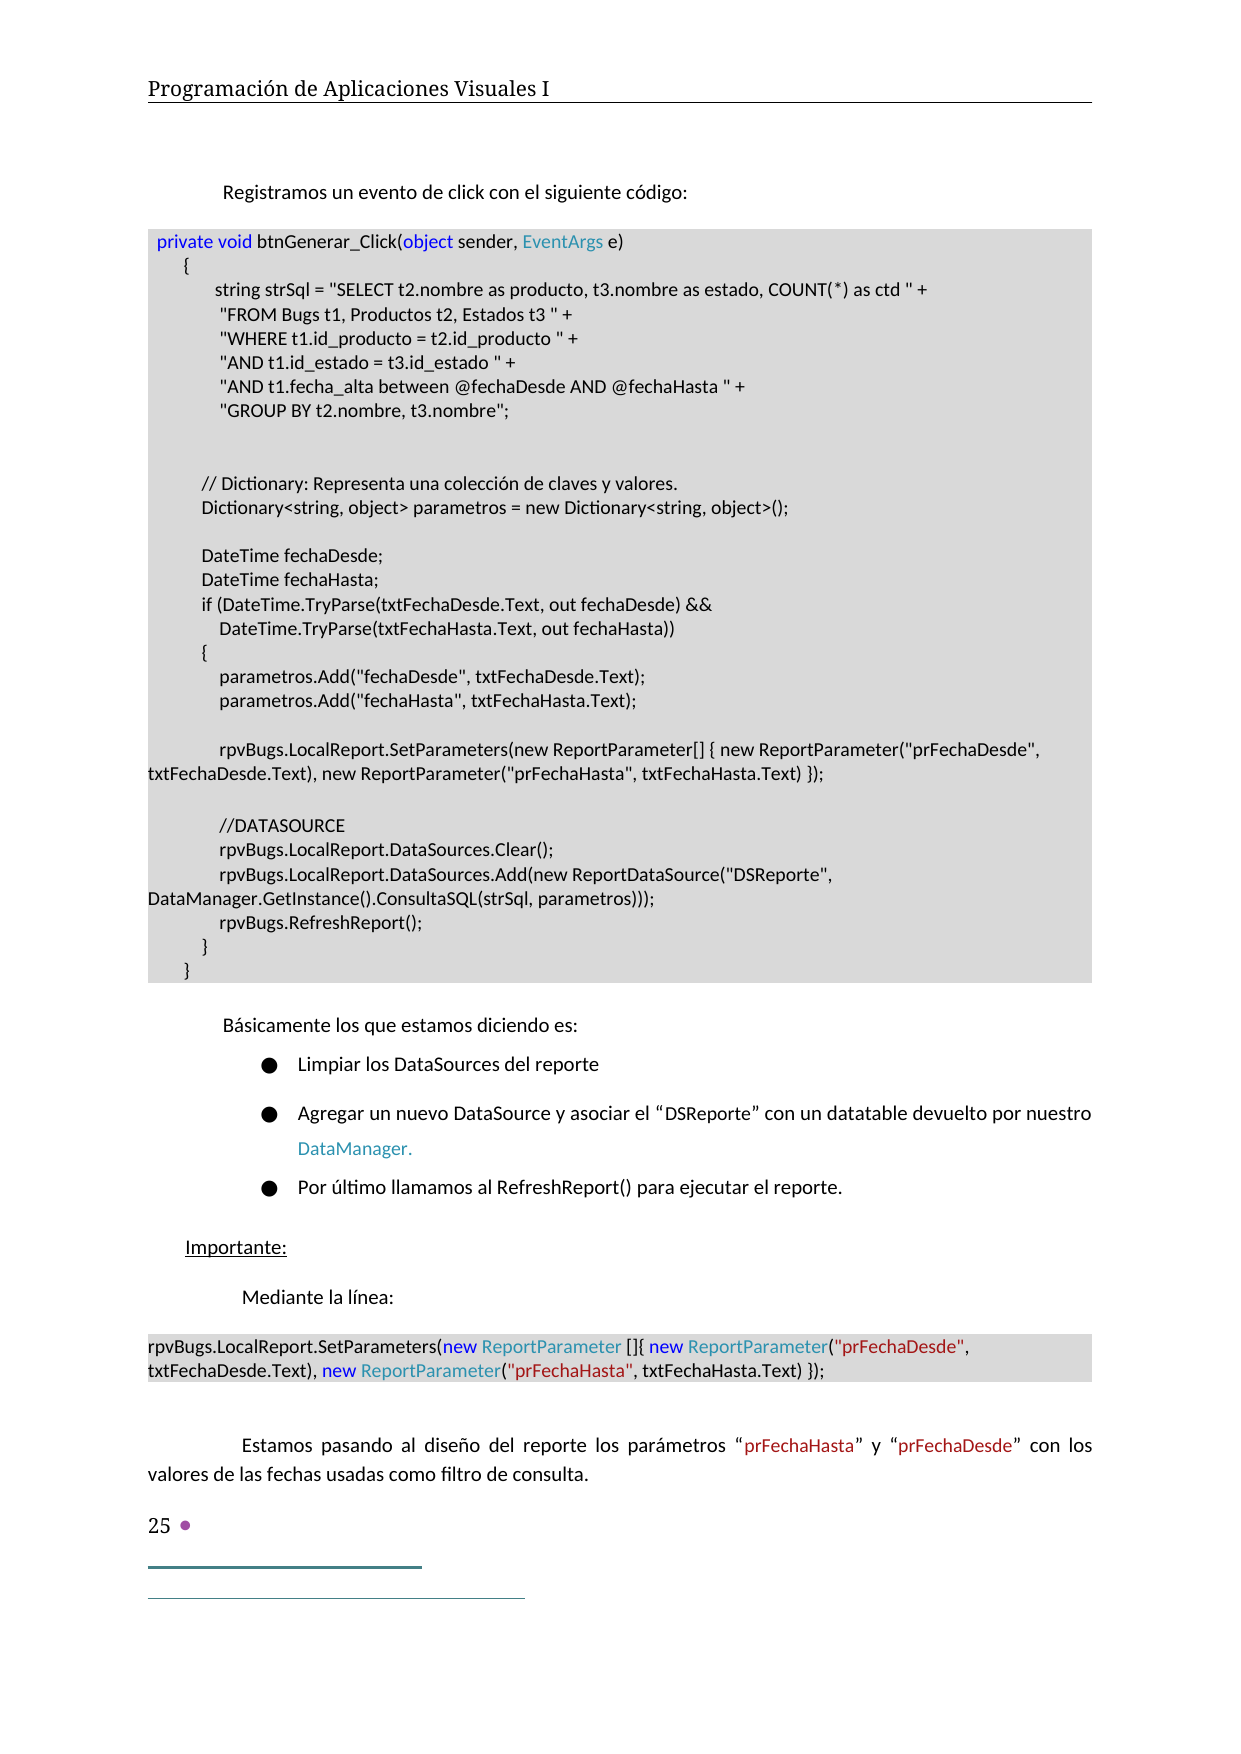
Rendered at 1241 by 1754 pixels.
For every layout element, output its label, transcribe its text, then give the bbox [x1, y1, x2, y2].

text } [148, 934, 1092, 958]
text if (DateTime.TryParse(txtFechaDesde.Text, out fechaDesde) && [148, 592, 1092, 616]
text Importante: [185, 1234, 1092, 1259]
text "GROUP BY t2.nombre, t3.nombre"; [148, 398, 1092, 422]
text { [148, 253, 1092, 277]
text "FROM Bugs t1, Productos t2, Estados t3 " + [148, 302, 1092, 326]
text rpvBugs.LocalReport.DataSources.Add(new ReportDataSource("DSReporte", DataManager.GetInstance().ConsultaSQL(strSql, parametros))); [148, 862, 1092, 910]
text rpvBugs.RefreshReport(); [148, 910, 1092, 934]
text rpvBugs.LocalReport.SetParameters(new ReportParameter[] { new ReportParameter("prFechaDesde", txtFechaDesde.Text), new ReportParameter("prFechaHasta", txtFechaHasta.Text) }); [148, 737, 1092, 785]
text //DATASOURCE [148, 813, 1092, 838]
text Registramos un evento de click con el siguiente código: [223, 179, 1092, 204]
text parametros.Add("fechaHasta", txtFechaHasta.Text); [148, 688, 1092, 712]
text string strSql = "SELECT t2.nombre as producto, t3.nombre as estado, COUNT(*) as ctd " + [148, 277, 1092, 302]
text } [148, 958, 1092, 983]
text private void btnGenerar_Click(object sender, EventArgs e) [148, 229, 1092, 253]
text Estamos pasando al diseño del reporte los parámetros “prFechaHasta” y “prFechaDesde” con los valores de las fechas usadas como filtro de consulta. [148, 1432, 1092, 1487]
text "AND t1.id_estado = t3.id_estado " + [148, 350, 1092, 374]
text DateTime fechaHasta; [148, 567, 1092, 592]
text DateTime fechaDesde; [148, 543, 1092, 567]
list Agregar un nuevo DataSource y asociar el “DSReporte” con un datatable devuelto por nuestro DataManager. [260, 1090, 1092, 1160]
text "WHERE t1.id_producto = t2.id_producto " + [148, 326, 1092, 350]
text "AND t1.fecha_alta between @fechaDesde AND @fechaHasta " + [148, 374, 1092, 398]
text { [148, 640, 1092, 664]
text // Dictionary: Representa una colección de claves y valores. [148, 471, 1092, 495]
text Dictionary<string, object> parametros = new Dictionary<string, object>(); [148, 495, 1092, 519]
text DateTime.TryParse(txtFechaHasta.Text, out fechaHasta)) [148, 616, 1092, 640]
text Básicamente los que estamos diciendo es: [223, 1012, 1092, 1037]
text parametros.Add("fechaDesde", txtFechaDesde.Text); [148, 664, 1092, 688]
list Por último llamamos al RefreshReport() para ejecutar el reporte. [260, 1164, 1092, 1207]
text rpvBugs.LocalReport.SetParameters(new ReportParameter []{ new ReportParameter("prFechaDesde", txtFechaDesde.Text), new ReportParameter("prFechaHasta", txtFechaHasta.Text) }); [148, 1334, 1092, 1382]
text Mediante la línea: [185, 1284, 1092, 1309]
text rpvBugs.LocalReport.DataSources.Clear(); [148, 838, 1092, 862]
list Limpiar los DataSources del reporte [260, 1041, 1092, 1084]
